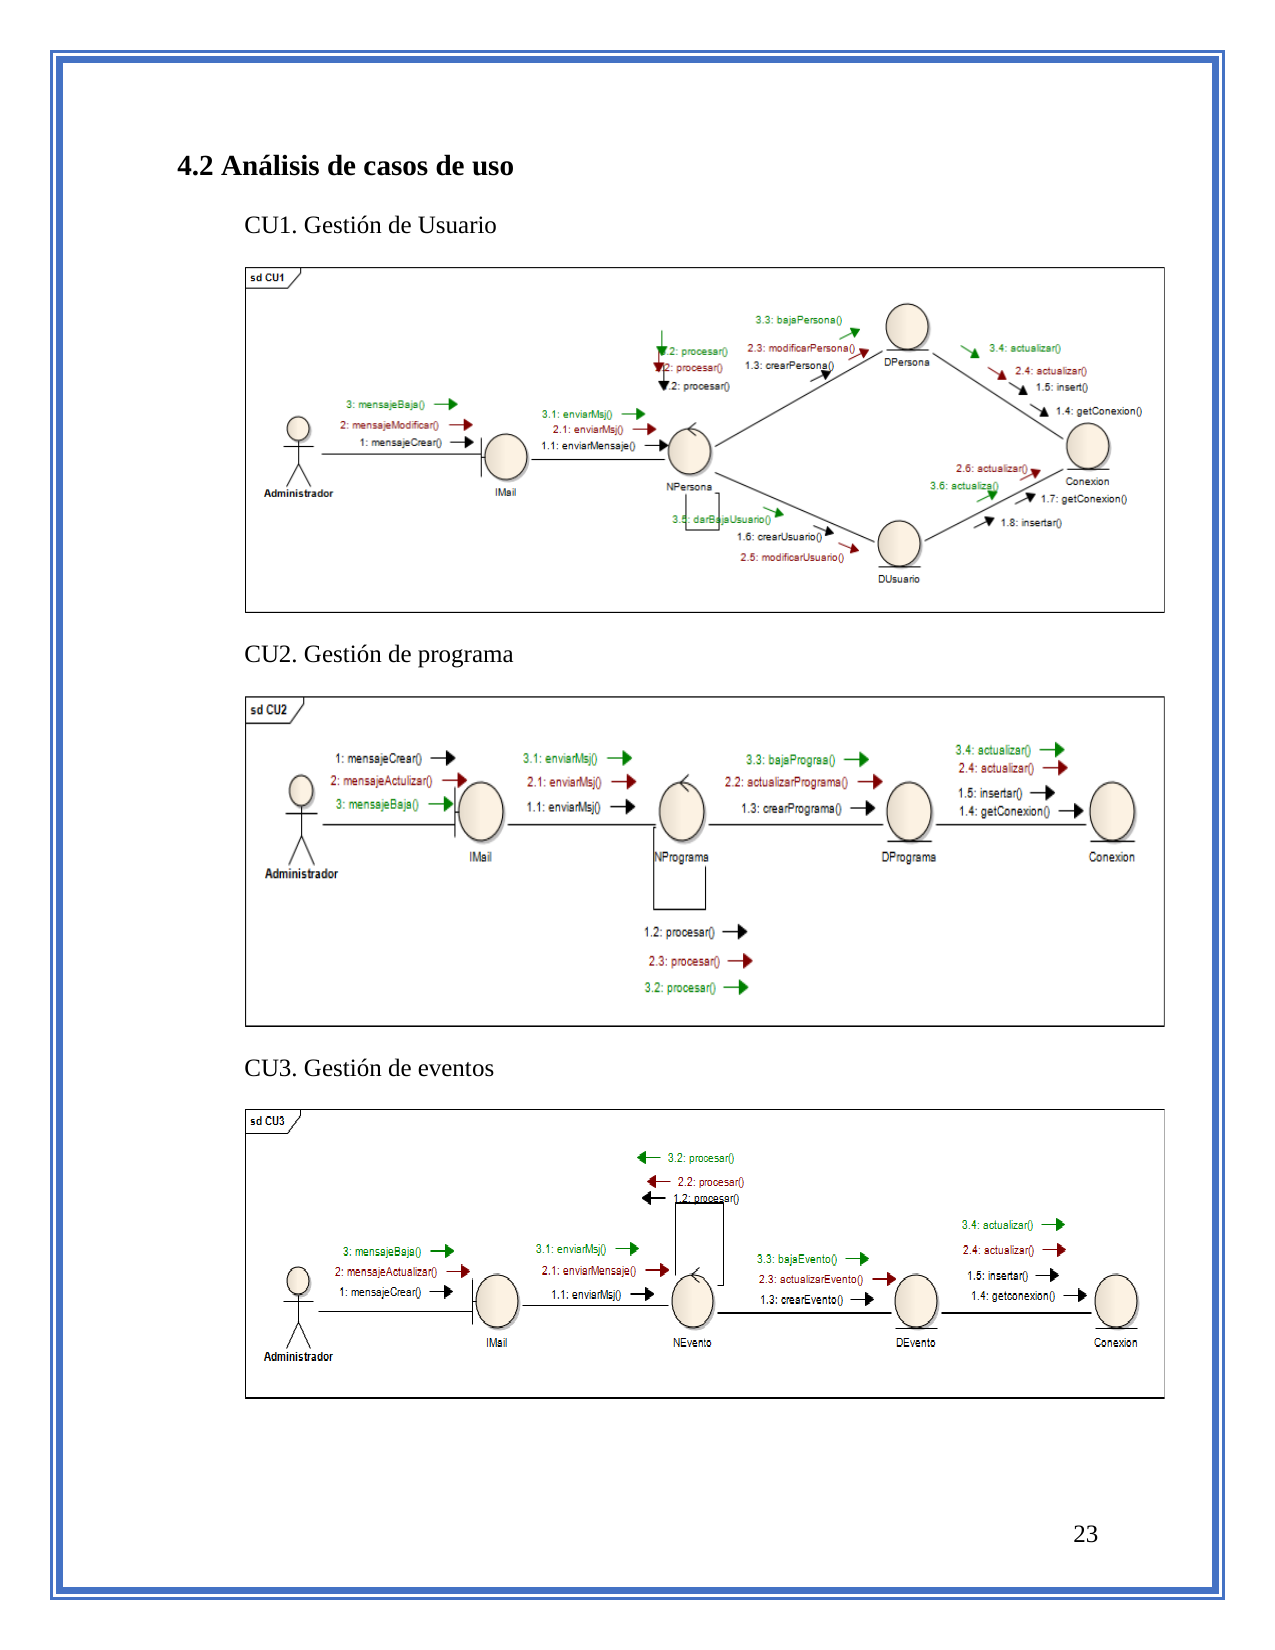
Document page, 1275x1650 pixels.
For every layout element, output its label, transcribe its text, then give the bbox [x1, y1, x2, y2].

picture [244, 695, 1165, 1027]
picture [244, 266, 1165, 613]
text CU1. Gestión de Usuario [244, 211, 1098, 239]
text CU2. Gestión de programa [244, 639, 1098, 668]
text CU3. Gestión de eventos [244, 1053, 1098, 1082]
picture [244, 1108, 1165, 1399]
subtitle 4.2 Análisis de casos de uso [177, 148, 1098, 181]
